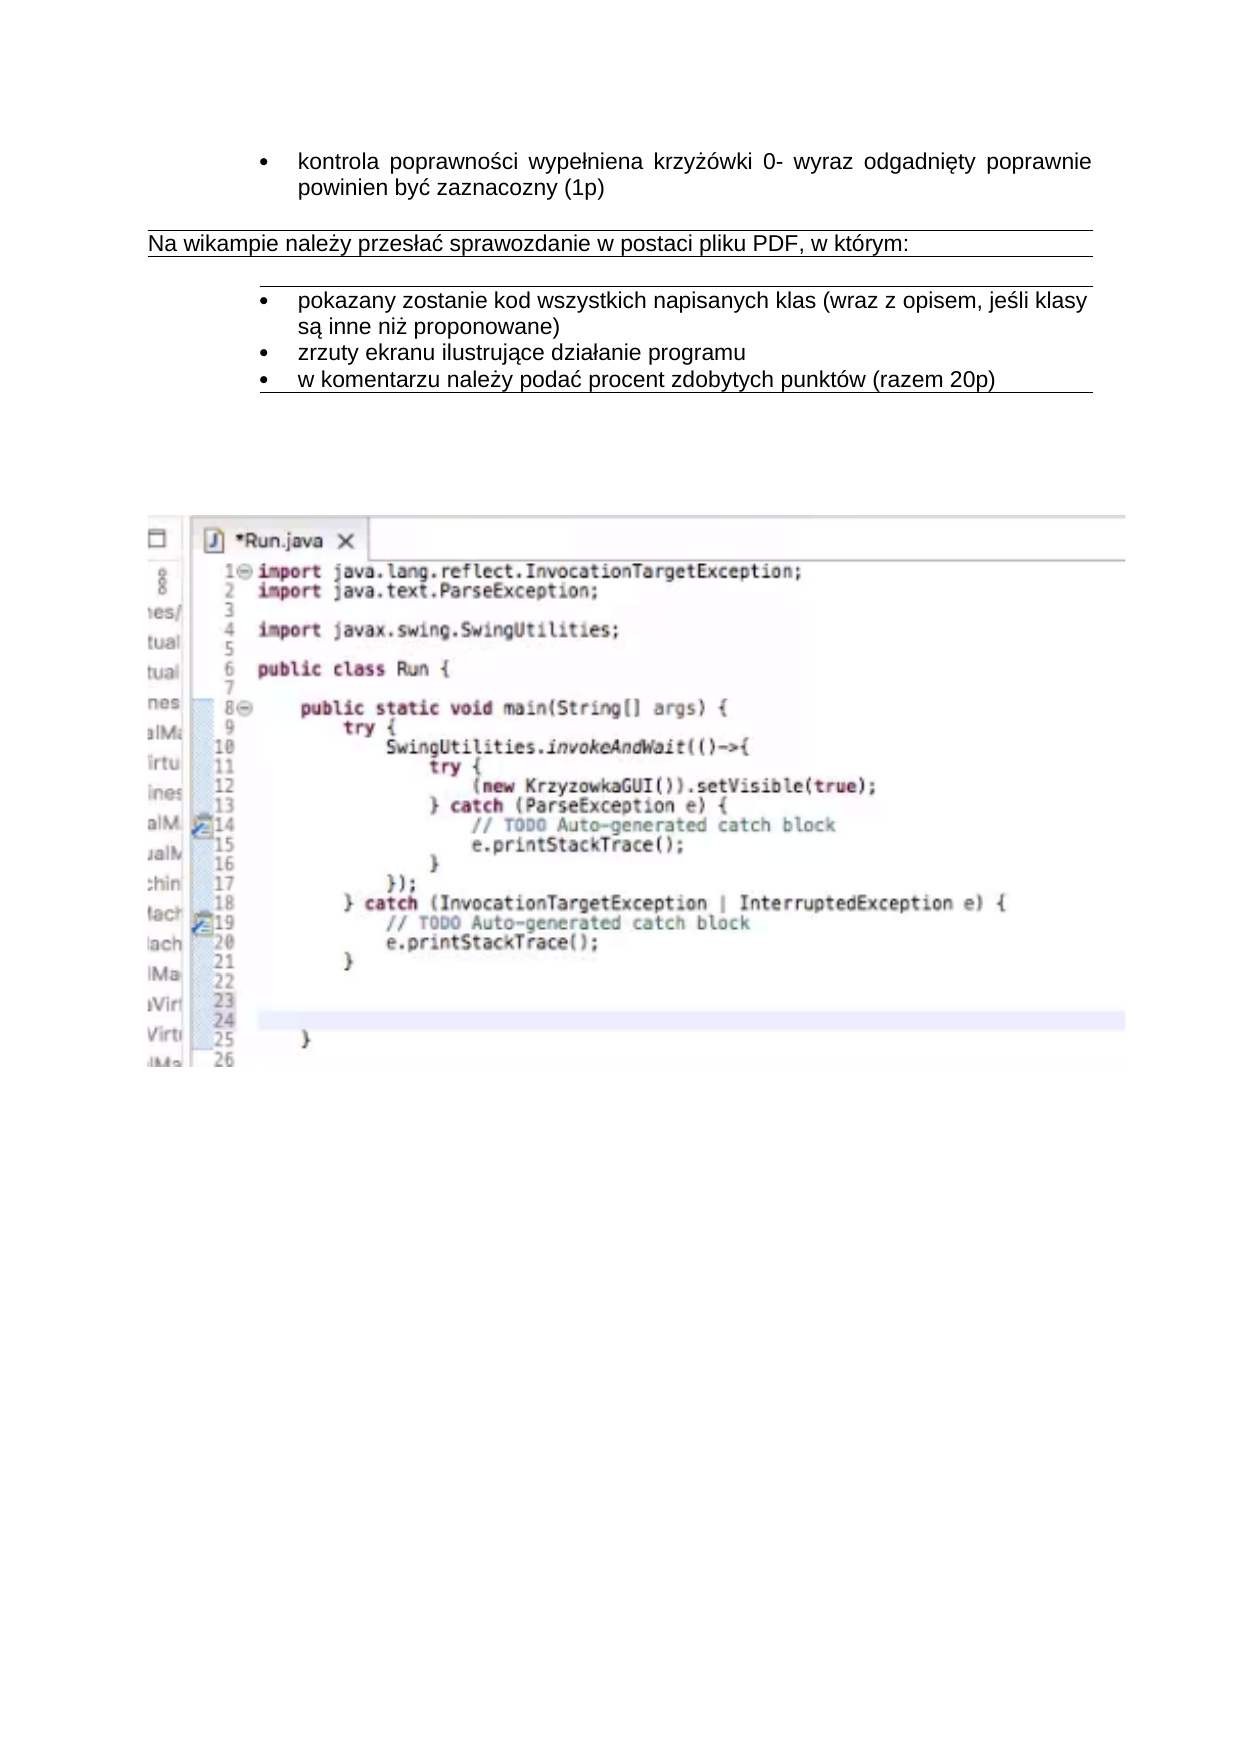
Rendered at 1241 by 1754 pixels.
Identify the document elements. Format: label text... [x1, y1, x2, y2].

text Na wikampie należy przesłać sprawozdanie w postaci pliku PDF, w którym: [148, 231, 1093, 256]
list w komentarzu należy podać procent zdobytych punktów (razem 20p) [260, 365, 1093, 392]
list kontrola poprawności wypełniena krzyżówki 0- wyraz odgadnięty poprawnie powinien być zaznacozny (1p) [260, 148, 1093, 200]
picture [147, 515, 1126, 1067]
list zrzuty ekranu ilustrujące działanie programu [260, 339, 1093, 365]
list pokazany zostanie kod wszystkich napisanych klas (wraz z opisem, jeśli klasy są inne niż proponowane) [260, 287, 1093, 339]
